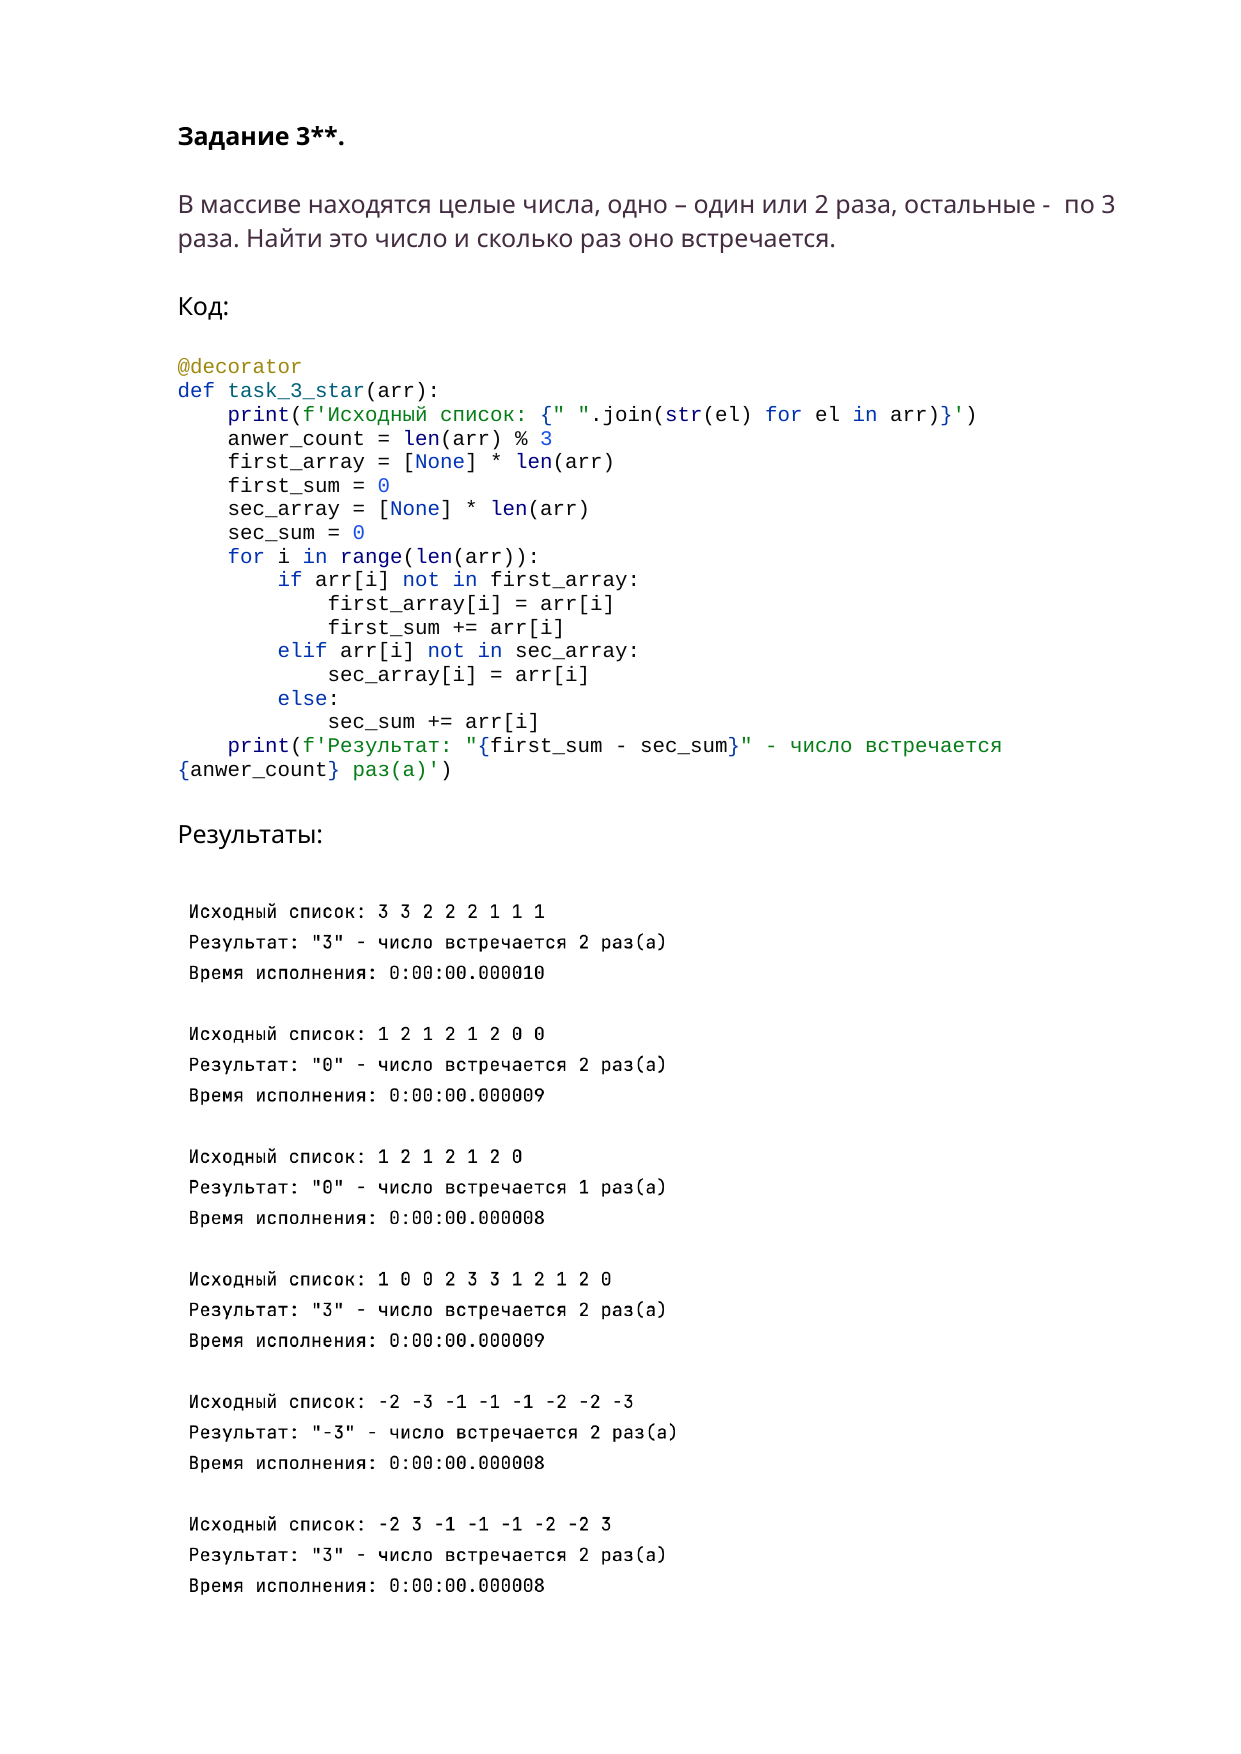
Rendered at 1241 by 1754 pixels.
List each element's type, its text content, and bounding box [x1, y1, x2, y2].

text def task_3_star(arr): print(f'Исходный список: {" ".join(str(el) for el in arr)}') anwer_count = len(arr) % 3 first_array = [None] * len(arr) first_sum = 0 sec_array = [None] * len(arr) sec_sum = 0 for i in range(len(arr)): if arr[i] not in first_array: first_array[i] = arr[i] first_sum += arr[i] elif arr[i] not in sec_array: sec_array[i] = arr[i] else: sec_sum += arr[i] print(f'Результат: "{first_sum - sec_sum}" - число встречается {anwer_count} раз(а)') [177, 380, 1152, 782]
text Код: [177, 288, 1152, 322]
text В массиве находятся целые числа, одно – один или 2 раза, остальные - по 3 раза. Найти это число и сколько раз оно встречается. [836, 186, 1152, 254]
text Задание 3**. [177, 118, 1152, 152]
text Результаты: [177, 816, 1152, 850]
picture [177, 884, 684, 1604]
text @decorator [177, 357, 1152, 380]
